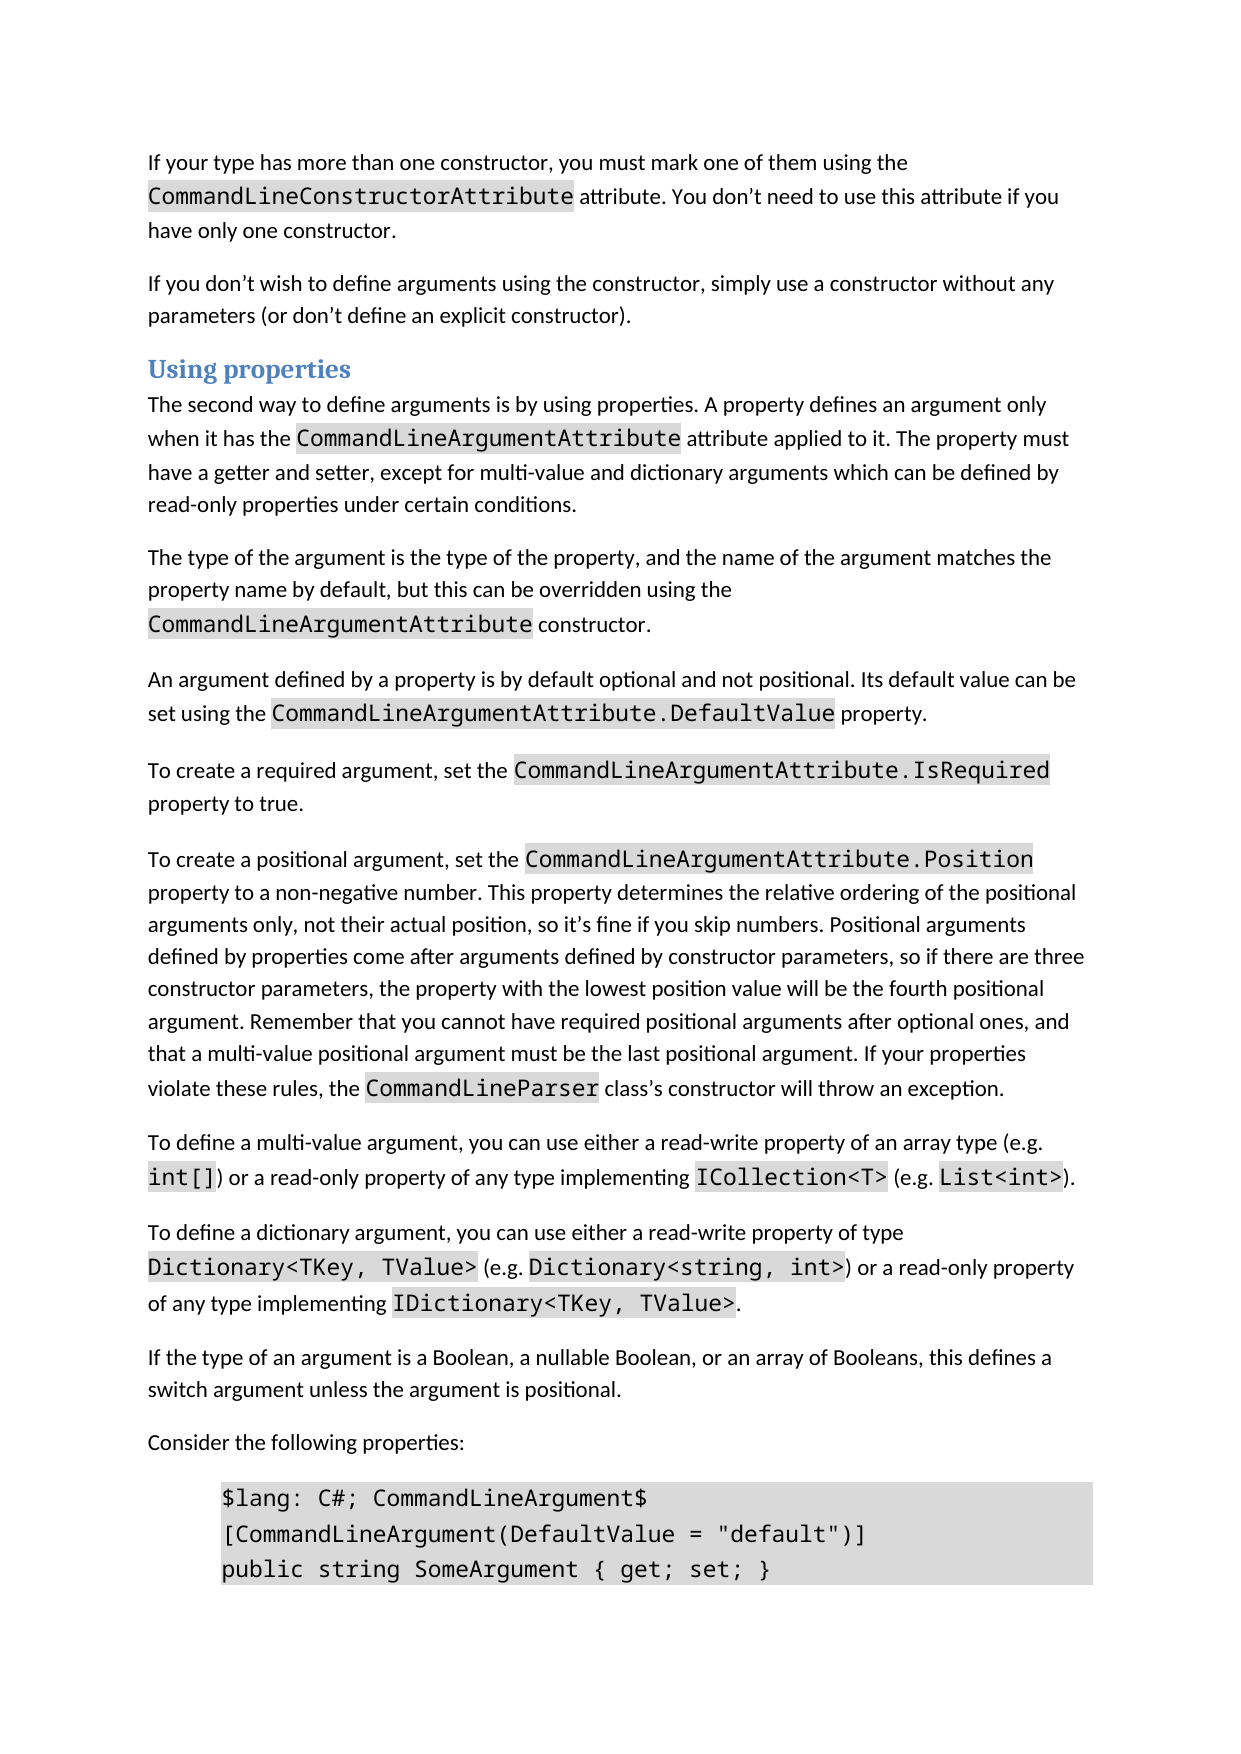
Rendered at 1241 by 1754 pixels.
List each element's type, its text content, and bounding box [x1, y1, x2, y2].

text To create a required argument, set the CommandLineArgumentAttribute.IsRequired property to true. [148, 754, 1093, 818]
text The type of the argument is the type of the property, and the name of the argument matches the property name by default, but this can be overridden using the CommandLineArgumentAttribute constructor. [148, 543, 1093, 639]
text Consider the following properties: [148, 1428, 1093, 1457]
text An argument defined by a property is by default optional and not positional. Its default value can be set using the CommandLineArgumentAttribute.DefaultValue property. [148, 665, 1093, 729]
subtitle Using properties [148, 354, 1093, 385]
text The second way to define arguments is by using properties. A property defines an argument only when it has the CommandLineArgumentAttribute attribute applied to it. The property must have a getter and setter, except for multi-value and dictionary arguments which can be defined by read-only properties under certain conditions. [148, 390, 1093, 518]
text To define a multi-value argument, you can use either a read-write property of an array type (e.g. int[]) or a read-only property of any type implementing ICollection<T> (e.g. List<int>). [148, 1128, 1093, 1192]
text If you don’t wish to define arguments using the constructor, simply use a constructor without any parameters (or don’t define an explicit constructor). [148, 269, 1093, 329]
text To create a positional argument, set the CommandLineArgumentAttribute.Position property to a non-negative number. This property determines the relative ordering of the positional arguments only, not their actual position, so it’s fine if you skip numbers. Positional arguments defined by properties come after arguments defined by constructor parameters, so if there are three constructor parameters, the property with the lowest position value will be the fourth positional argument. Remember that you cannot have required positional arguments after optional ones, and that a multi-value positional argument must be the last positional argument. If your properties violate these rules, the CommandLineParser class’s constructor will throw an exception. [148, 843, 1093, 1103]
text If your type has more than one constructor, you must mark one of them using the CommandLineConstructorAttribute attribute. You don’t need to use this attribute if you have only one constructor. [148, 148, 1093, 244]
